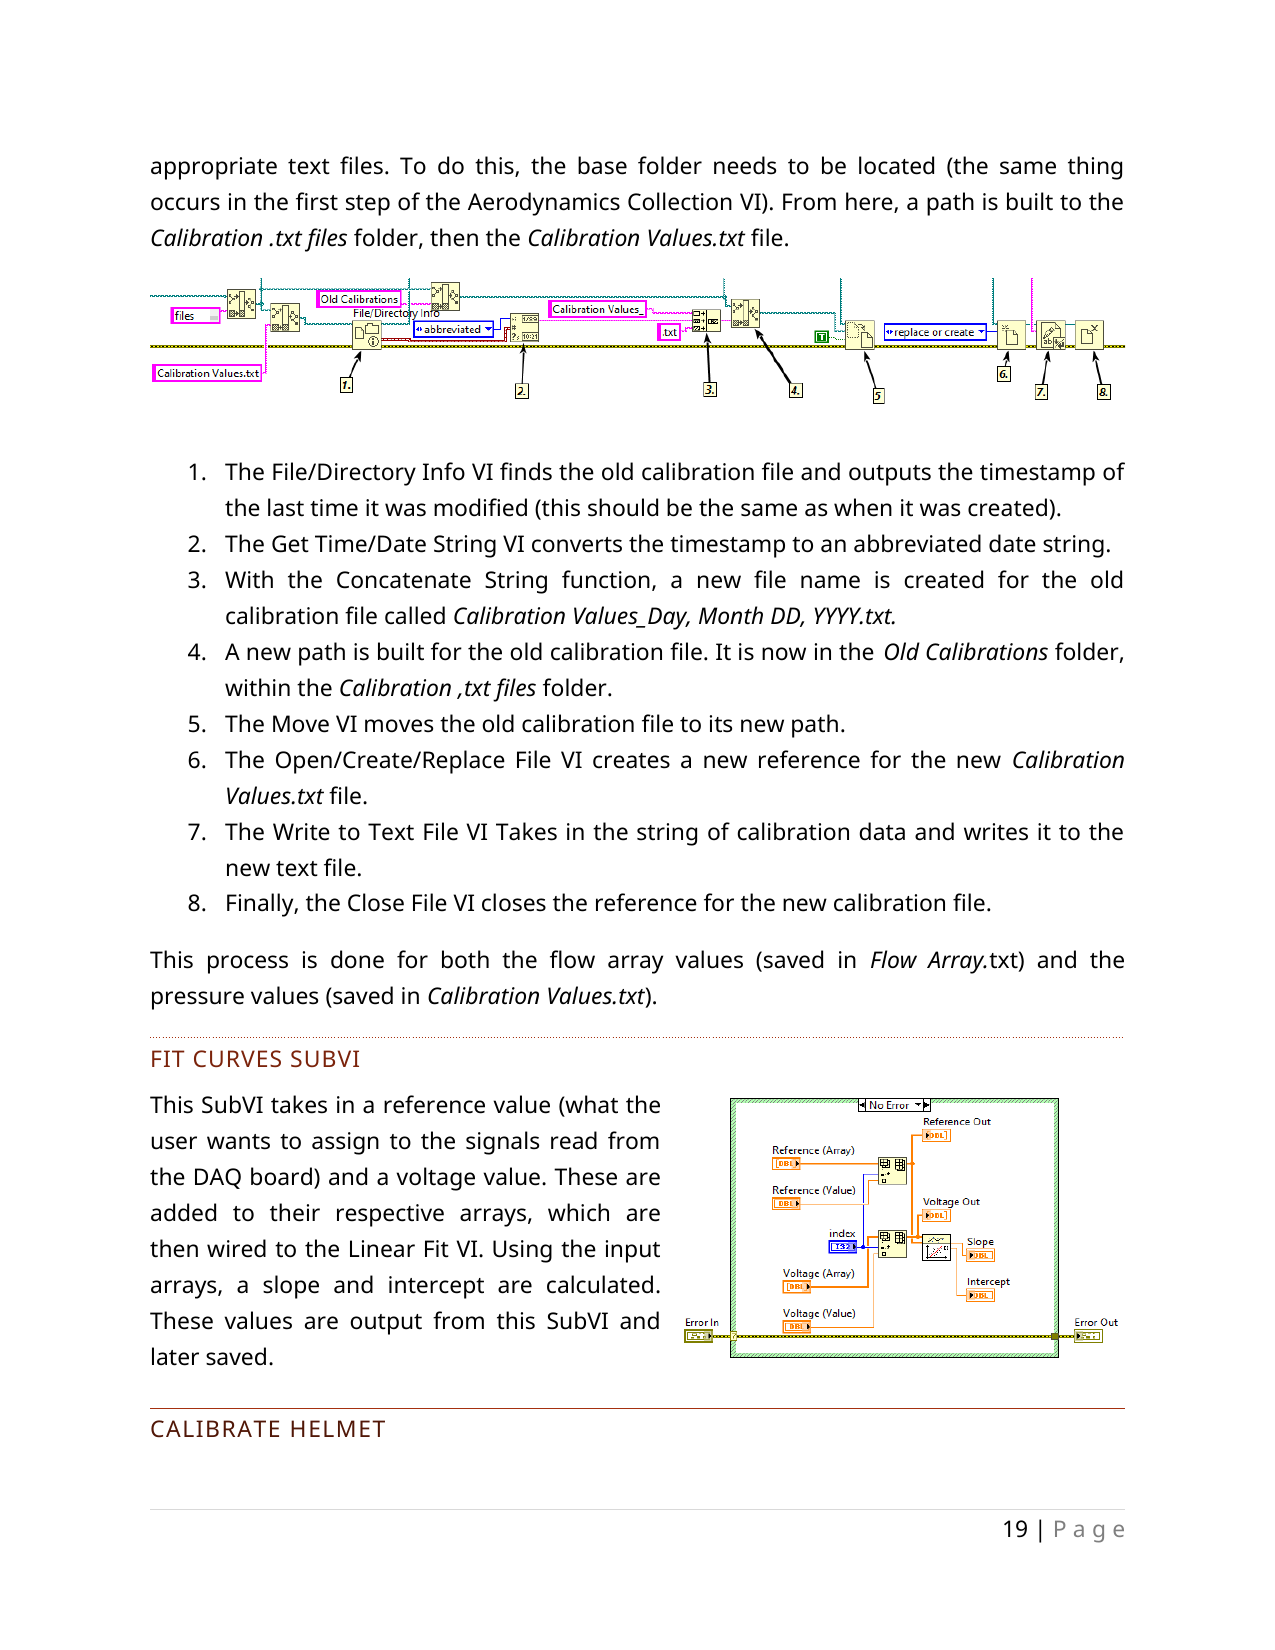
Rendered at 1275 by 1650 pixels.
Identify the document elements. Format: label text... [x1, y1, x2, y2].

list Finally, the Close File VI closes the reference for the new calibration file. [187, 887, 1125, 919]
text This process is done for both the flow array values (saved in Flow Array.txt) and the pressure values (saved in Calibration Values.txt). [150, 944, 1125, 1011]
subtitle Calibrate Helmet [150, 1409, 1125, 1445]
list The Move VI moves the old calibration file to its new path. [187, 708, 1125, 739]
list The File/Directory Info VI finds the old calibration file and outputs the timestamp of the last time it was modified (this should be the same as when it was created). [187, 426, 1125, 523]
picture [680, 1090, 1125, 1364]
list The Write to Text File VI Takes in the string of calibration data and writes it to the new text file. [187, 816, 1125, 883]
list The Open/Create/Replace File VI creates a new reference for the new Calibration Values.txt file. [187, 744, 1125, 811]
list The Get Time/Date String VI converts the timestamp to an abbreviated date string. [187, 528, 1125, 559]
list With the Concatenate String function, a new file name is created for the old calibration file called Calibration Values_Day, Month DD, YYYY.txt. [187, 564, 1125, 631]
subtitle Fit Curves SubVI [150, 1037, 1125, 1074]
picture [150, 278, 1125, 426]
list A new path is built for the old calibration file. It is now in the Old Calibrations folder, within the Calibration ,txt files folder. [187, 636, 1125, 703]
